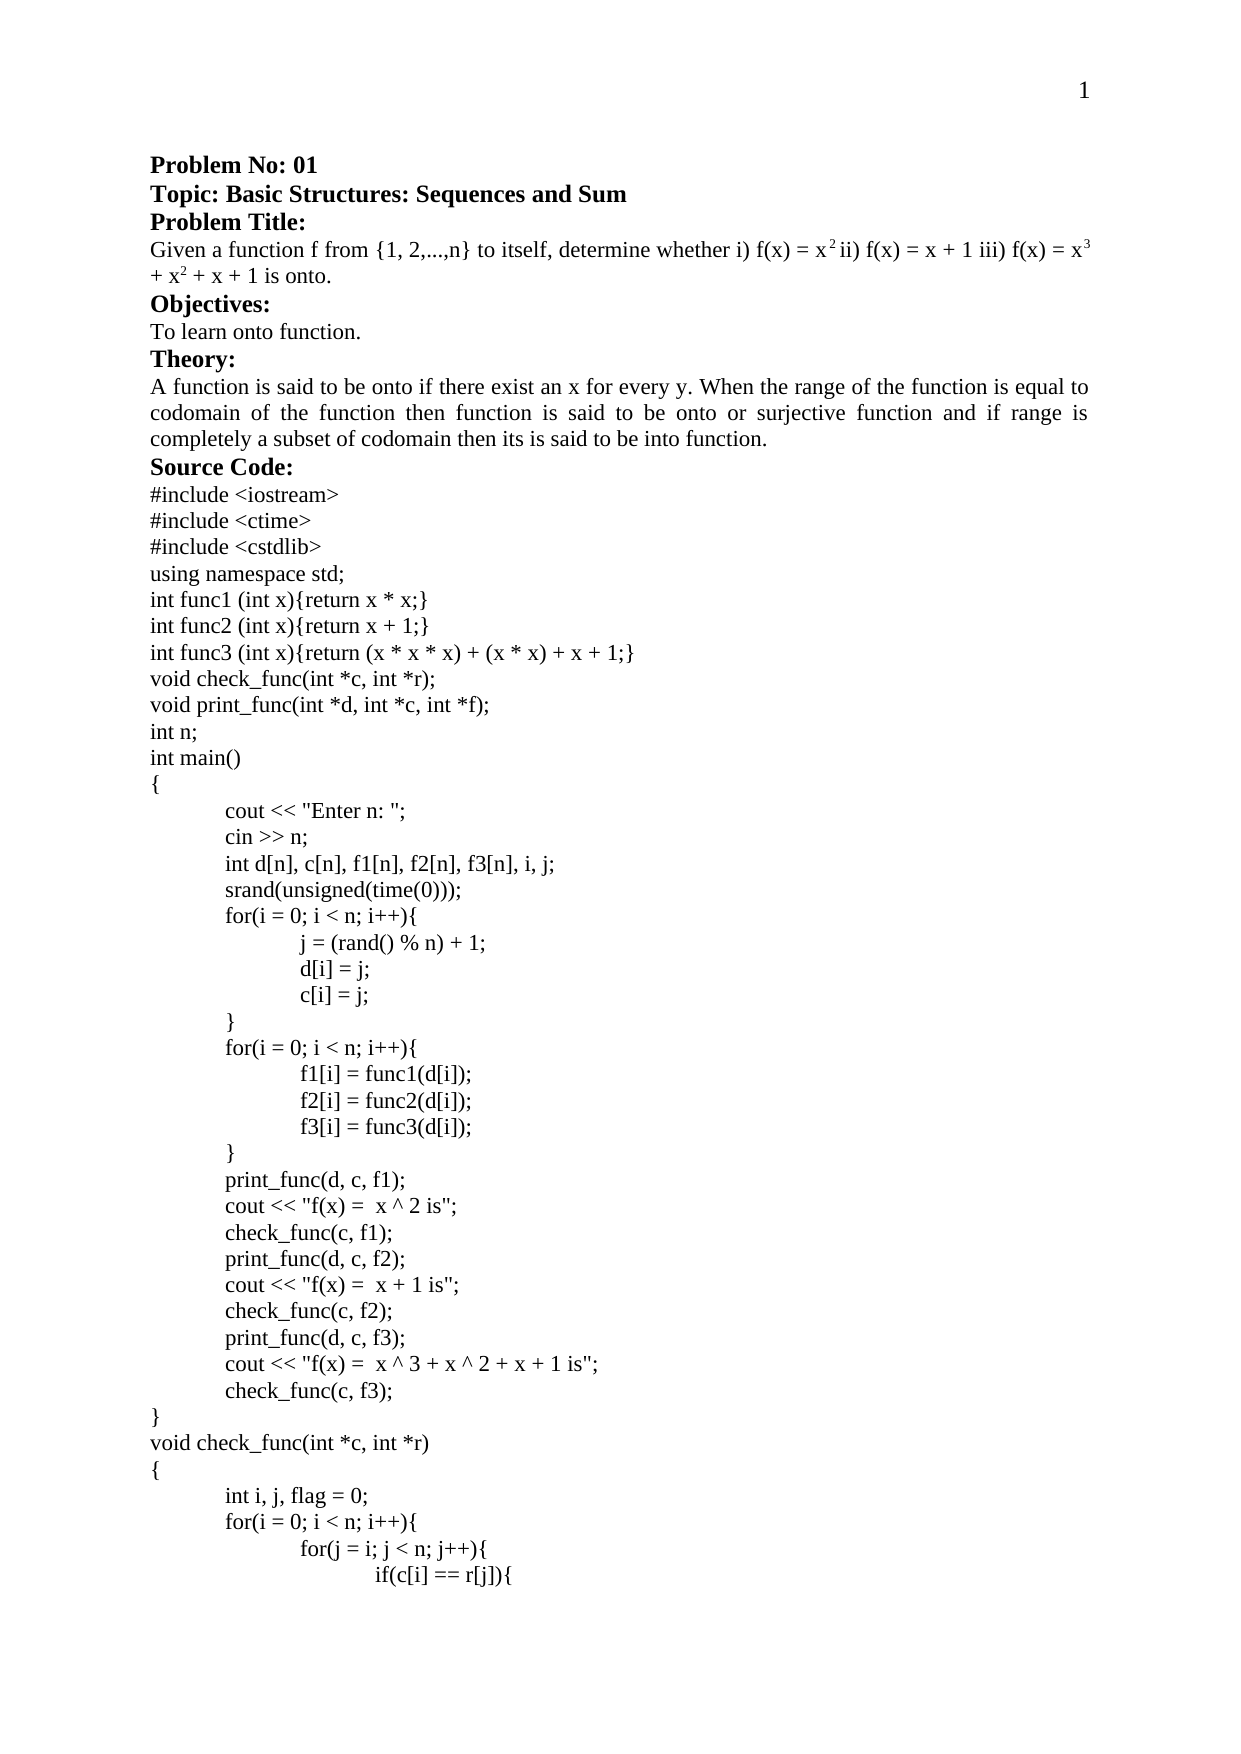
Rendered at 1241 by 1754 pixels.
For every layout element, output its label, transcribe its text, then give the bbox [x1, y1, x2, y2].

text for(j = i; j < n; j++){ [150, 1535, 1090, 1561]
text Problem No: 01 [150, 150, 1090, 179]
text print_func(d, c, f3); [150, 1324, 1090, 1350]
text Given a function f from {1, 2,...,n} to itself, determine whether i) f(x) = x2 ii) f(x) = x + 1 iii) f(x) = x3 + x2 + x + 1 is onto. [150, 236, 1090, 289]
text j = (rand() % n) + 1; [150, 929, 1090, 955]
text } [150, 1139, 1090, 1166]
text } [150, 1008, 1090, 1034]
text #include <ctime> [150, 507, 1090, 533]
text cin >> n; [150, 823, 1090, 849]
text if(c[i] == r[j]){ [150, 1561, 1090, 1587]
text cout << "f(x) = x ^ 2 is"; [150, 1192, 1090, 1218]
text int i, j, flag = 0; [150, 1482, 1090, 1508]
text To learn onto function. [150, 318, 1090, 344]
text Topic: Basic Structures: Sequences and Sum [150, 179, 1090, 207]
text srand(unsigned(time(0))); [150, 876, 1090, 902]
text } [150, 1403, 1090, 1429]
text c[i] = j; [150, 981, 1090, 1008]
text Source Code: [150, 452, 1090, 481]
text print_func(d, c, f2); [150, 1245, 1090, 1271]
text check_func(c, f3); [150, 1377, 1090, 1403]
text A function is said to be onto if there exist an x for every y. When the range of the function is equal to codomain of the function then function is said to be onto or surjective function and if range is completely a subset of codomain then its is said to be into function. [150, 373, 1090, 452]
text #include <iostream> [150, 481, 1090, 507]
text for(i = 0; i < n; i++){ [150, 902, 1090, 929]
text void check_func(int *c, int *r); [150, 665, 1090, 691]
text f1[i] = func1(d[i]); [150, 1060, 1090, 1087]
text void check_func(int *c, int *r) [150, 1429, 1090, 1456]
text cout << "f(x) = x ^ 3 + x ^ 2 + x + 1 is"; [150, 1350, 1090, 1377]
text using namespace std; [150, 560, 1090, 586]
text for(i = 0; i < n; i++){ [150, 1034, 1090, 1060]
text int func2 (int x){return x + 1;} [150, 612, 1090, 639]
text cout << "f(x) = x + 1 is"; [150, 1271, 1090, 1298]
text #include <cstdlib> [150, 533, 1090, 560]
text { [150, 771, 1090, 797]
text print_func(d, c, f1); [150, 1166, 1090, 1192]
text { [150, 1456, 1090, 1482]
text int main() [150, 744, 1090, 771]
text Theory: [150, 344, 1090, 373]
text Objectives: [150, 289, 1090, 318]
text int func3 (int x){return (x * x * x) + (x * x) + x + 1;} [150, 639, 1090, 665]
text int n; [150, 718, 1090, 744]
text d[i] = j; [150, 955, 1090, 981]
text int func1 (int x){return x * x;} [150, 586, 1090, 612]
text f2[i] = func2(d[i]); [150, 1087, 1090, 1113]
text for(i = 0; i < n; i++){ [150, 1508, 1090, 1535]
text check_func(c, f1); [150, 1218, 1090, 1245]
text cout << "Enter n: "; [150, 797, 1090, 823]
text f3[i] = func3(d[i]); [150, 1113, 1090, 1139]
text int d[n], c[n], f1[n], f2[n], f3[n], i, j; [150, 849, 1090, 876]
text void print_func(int *d, int *c, int *f); [150, 691, 1090, 718]
text check_func(c, f2); [150, 1298, 1090, 1324]
text Problem Title: [150, 207, 1090, 236]
